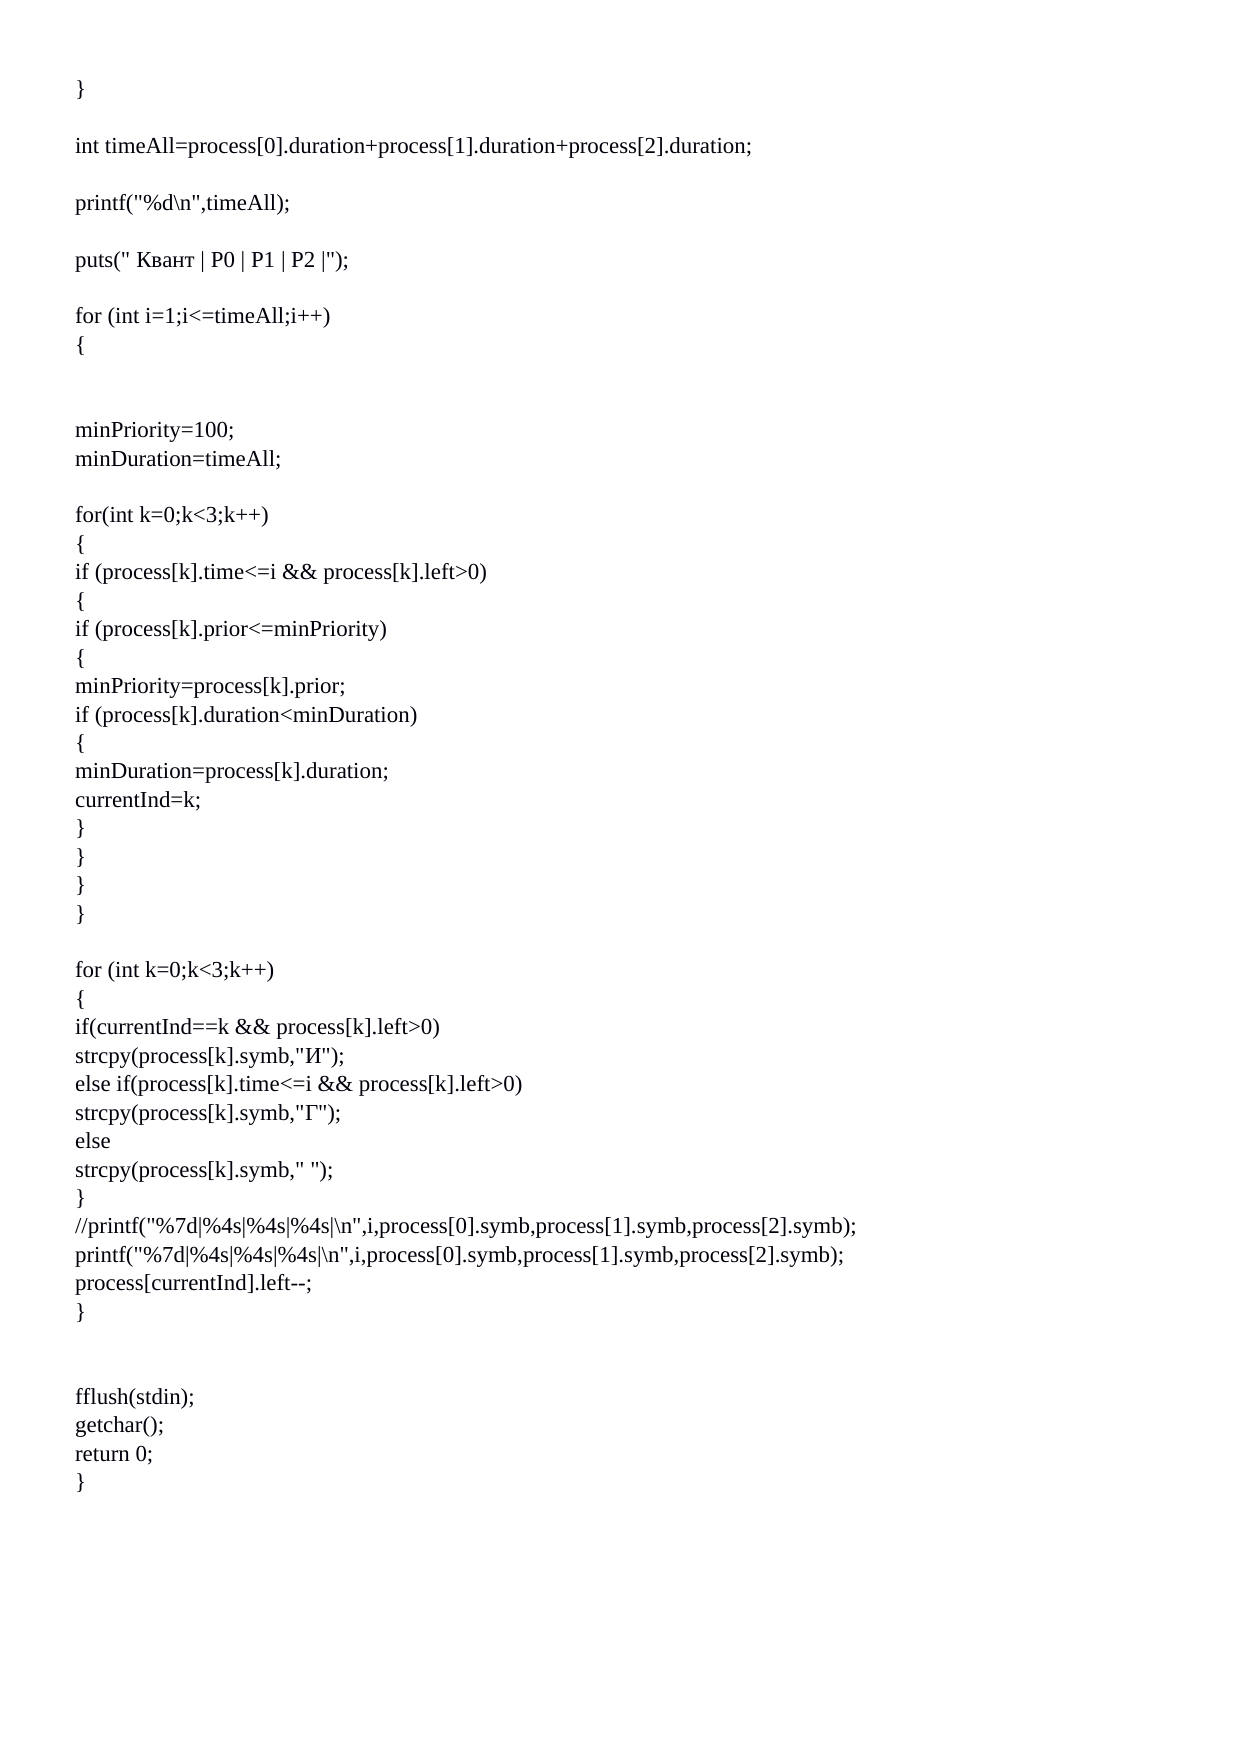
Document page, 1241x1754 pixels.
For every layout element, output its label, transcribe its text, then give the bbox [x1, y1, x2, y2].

text if (process[k].time<=i && process[k].left>0) [75, 558, 1165, 585]
text } [75, 843, 1165, 869]
text { [75, 644, 1165, 670]
text currentInd=k; [75, 786, 1165, 812]
text if (process[k].prior<=minPriority) [75, 615, 1165, 642]
text int timeAll=process[0].duration+process[1].duration+process[2].duration; [75, 132, 1165, 158]
text printf("%7d|%4s|%4s|%4s|\n",i,process[0].symb,process[1].symb,process[2].symb); [75, 1241, 1165, 1267]
text return 0; [75, 1440, 1165, 1466]
text if (process[k].duration<minDuration) [75, 701, 1165, 727]
text } [75, 1298, 1165, 1324]
text puts(" Квант | P0 | P1 | P2 |"); [75, 246, 1165, 272]
text minDuration=timeAll; [75, 445, 1165, 471]
text minPriority=process[k].prior; [75, 672, 1165, 698]
text printf("%d\n",timeAll); [75, 189, 1165, 215]
text fflush(stdin); [75, 1383, 1165, 1409]
text } [75, 900, 1165, 926]
text for (int i=1;i<=timeAll;i++) [75, 302, 1165, 329]
text strcpy(process[k].symb,"И"); [75, 1042, 1165, 1068]
text { [75, 729, 1165, 755]
text { [75, 587, 1165, 613]
text for(int k=0;k<3;k++) [75, 502, 1165, 528]
text for (int k=0;k<3;k++) [75, 957, 1165, 983]
text } [75, 1468, 1165, 1495]
text } [75, 814, 1165, 841]
text strcpy(process[k].symb,"Г"); [75, 1099, 1165, 1125]
text } [75, 75, 1165, 101]
text //printf("%7d|%4s|%4s|%4s|\n",i,process[0].symb,process[1].symb,process[2].symb); [75, 1212, 1165, 1239]
text minPriority=100; [75, 416, 1165, 443]
text else [75, 1127, 1165, 1153]
text { [75, 985, 1165, 1011]
text if(currentInd==k && process[k].left>0) [75, 1013, 1165, 1040]
text getchar(); [75, 1412, 1165, 1438]
text } [75, 871, 1165, 898]
text process[currentInd].left--; [75, 1269, 1165, 1296]
text else if(process[k].time<=i && process[k].left>0) [75, 1070, 1165, 1097]
text { [75, 530, 1165, 556]
text minDuration=process[k].duration; [75, 757, 1165, 784]
text strcpy(process[k].symb," "); [75, 1156, 1165, 1182]
text { [75, 331, 1165, 357]
text } [75, 1184, 1165, 1210]
